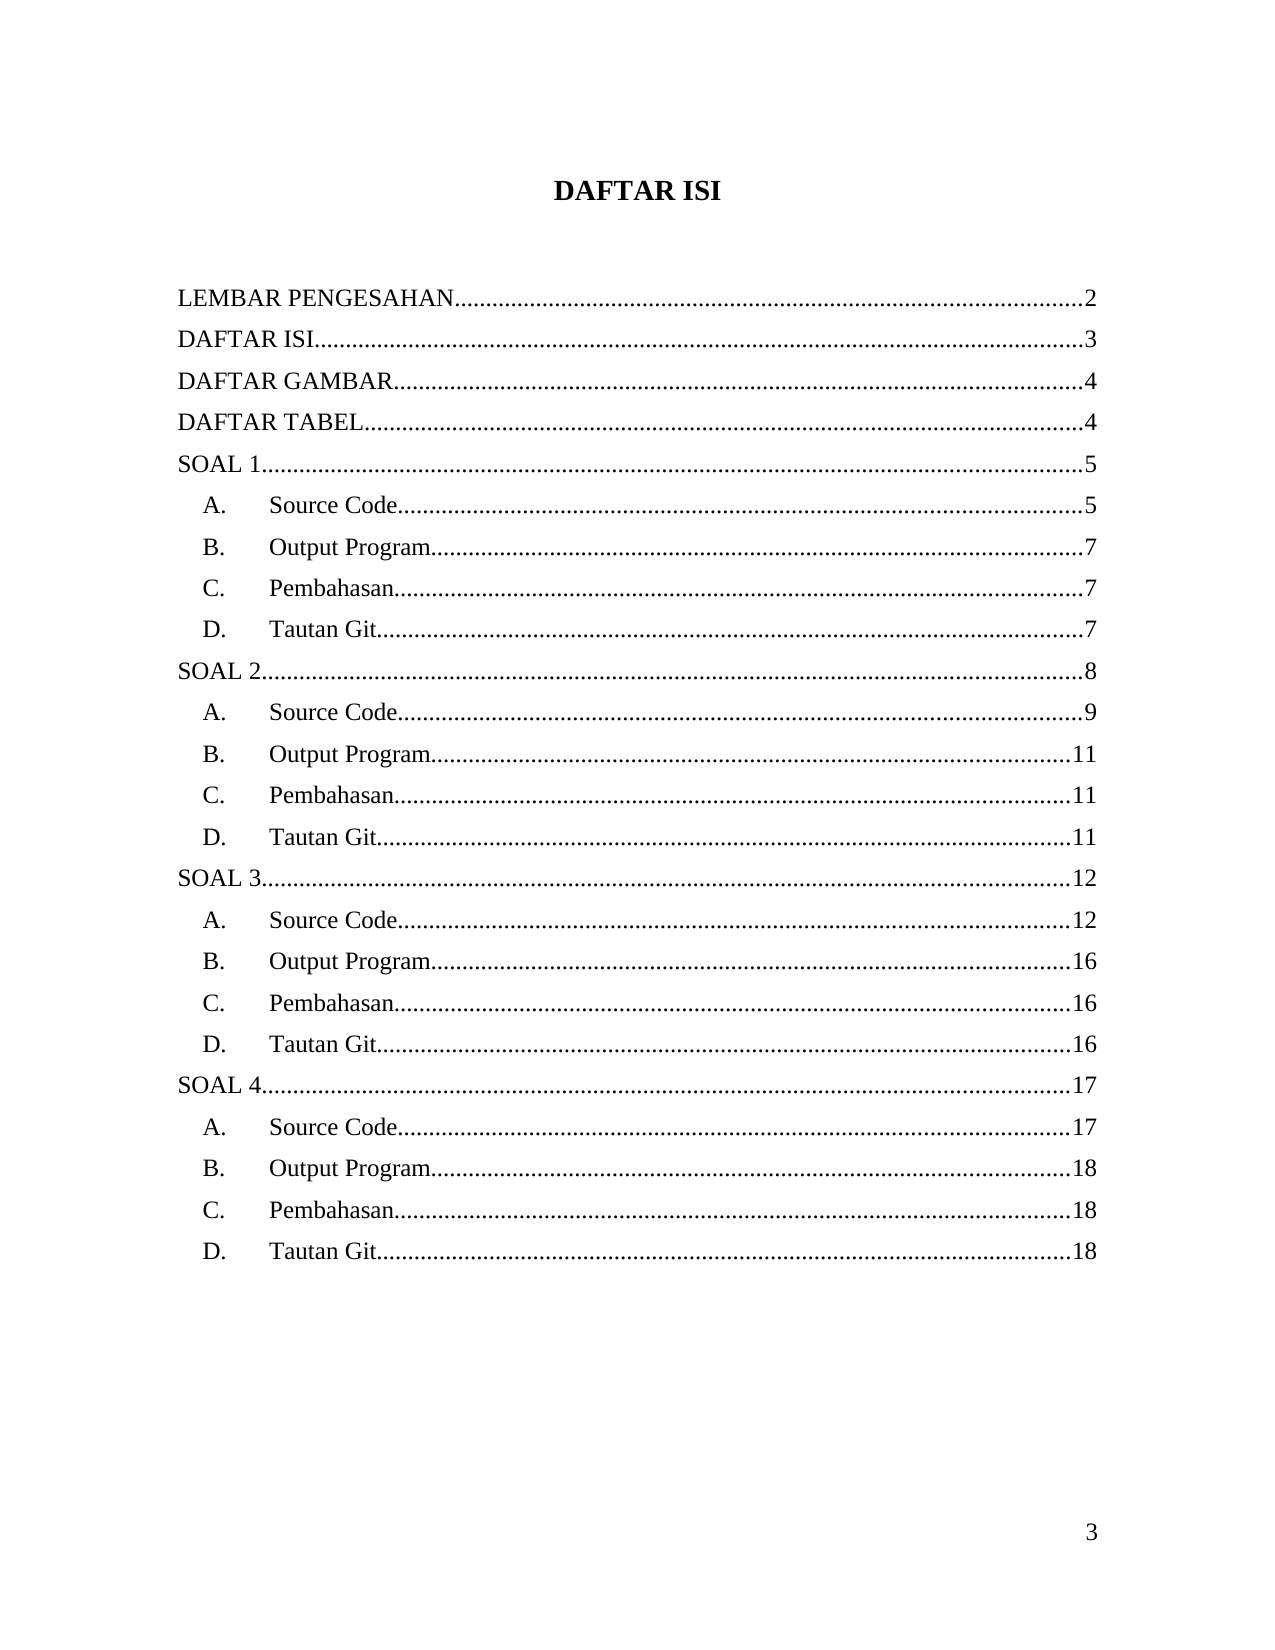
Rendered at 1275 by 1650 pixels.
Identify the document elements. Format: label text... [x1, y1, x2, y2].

subtitle DAFTAR ISI [177, 173, 1098, 206]
